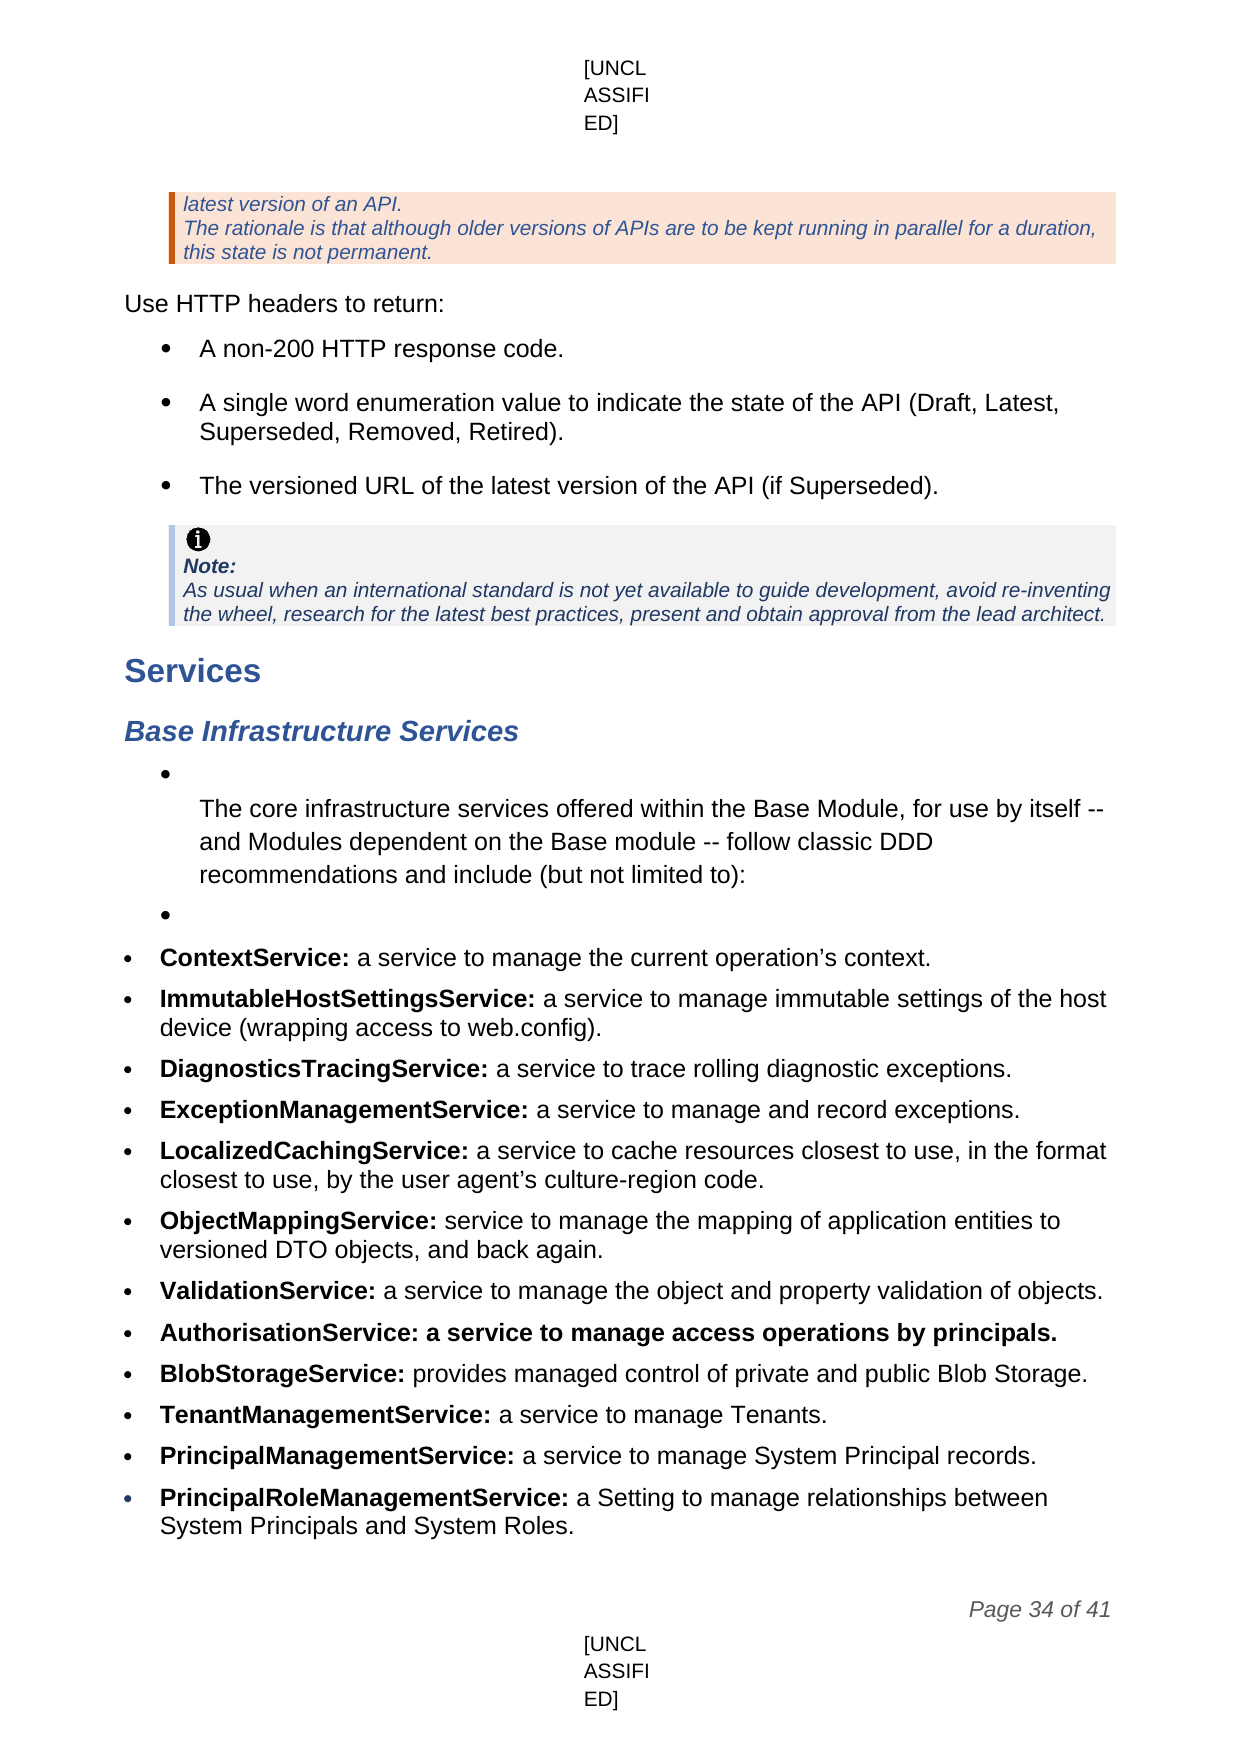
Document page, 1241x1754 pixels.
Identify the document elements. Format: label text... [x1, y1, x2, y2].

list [124, 1482, 1116, 1569]
list ContextService: a service to manage the current operation’s context. [124, 942, 1116, 971]
list The versioned URL of the latest version of the API (if Superseded). [162, 471, 1116, 500]
text Use HTTP headers to return: [124, 289, 1116, 318]
subtitle Base Infrastructure Services [124, 714, 1116, 747]
list A non-200 HTTP response code. [162, 334, 1116, 363]
list DiagnosticsTracingService: a service to trace rolling diagnostic exceptions. [124, 1054, 1116, 1082]
picture [183, 524, 213, 554]
list ValidationService: a service to manage the object and property validation of objects. [124, 1276, 1116, 1305]
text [175, 192, 1116, 264]
list ImmutableHostSettingsService: a service to manage immutable settings of the host device (wrapping access to web.config). [124, 984, 1116, 1041]
subtitle Services [124, 651, 1116, 689]
list TenantManagementService: a service to manage Tenants. [124, 1400, 1116, 1429]
list The core infrastructure services offered within the Base Module, for use by itself -- and Modules dependent on the Base module -- follow classic DDD recommendations and include (but not limited to): [161, 761, 1116, 888]
list AuthorisationService: a service to manage access operations by principals. [124, 1317, 1116, 1346]
text Note: As usual when an international standard is not yet available to guide development, avoid re-inventing the wheel, research for the latest best practices, present and obtain approval from the lead architect. [175, 525, 1116, 626]
list PrincipalManagementService: a service to manage System Principal records. [124, 1441, 1116, 1470]
list A single word enumeration value to indicate the state of the API (Draft, Latest, Superseded, Removed, Retired). [162, 388, 1116, 446]
list BlobStorageService: provides managed control of private and public Blob Storage. [124, 1359, 1116, 1387]
list ExceptionManagementService: a service to manage and record exceptions. [124, 1095, 1116, 1124]
list LocalizedCachingService: a service to cache resources closest to use, in the format closest to use, by the user agent’s culture-region code. [124, 1136, 1116, 1194]
list ObjectMappingService: service to manage the mapping of application entities to versioned DTO objects, and back again. [124, 1206, 1116, 1264]
